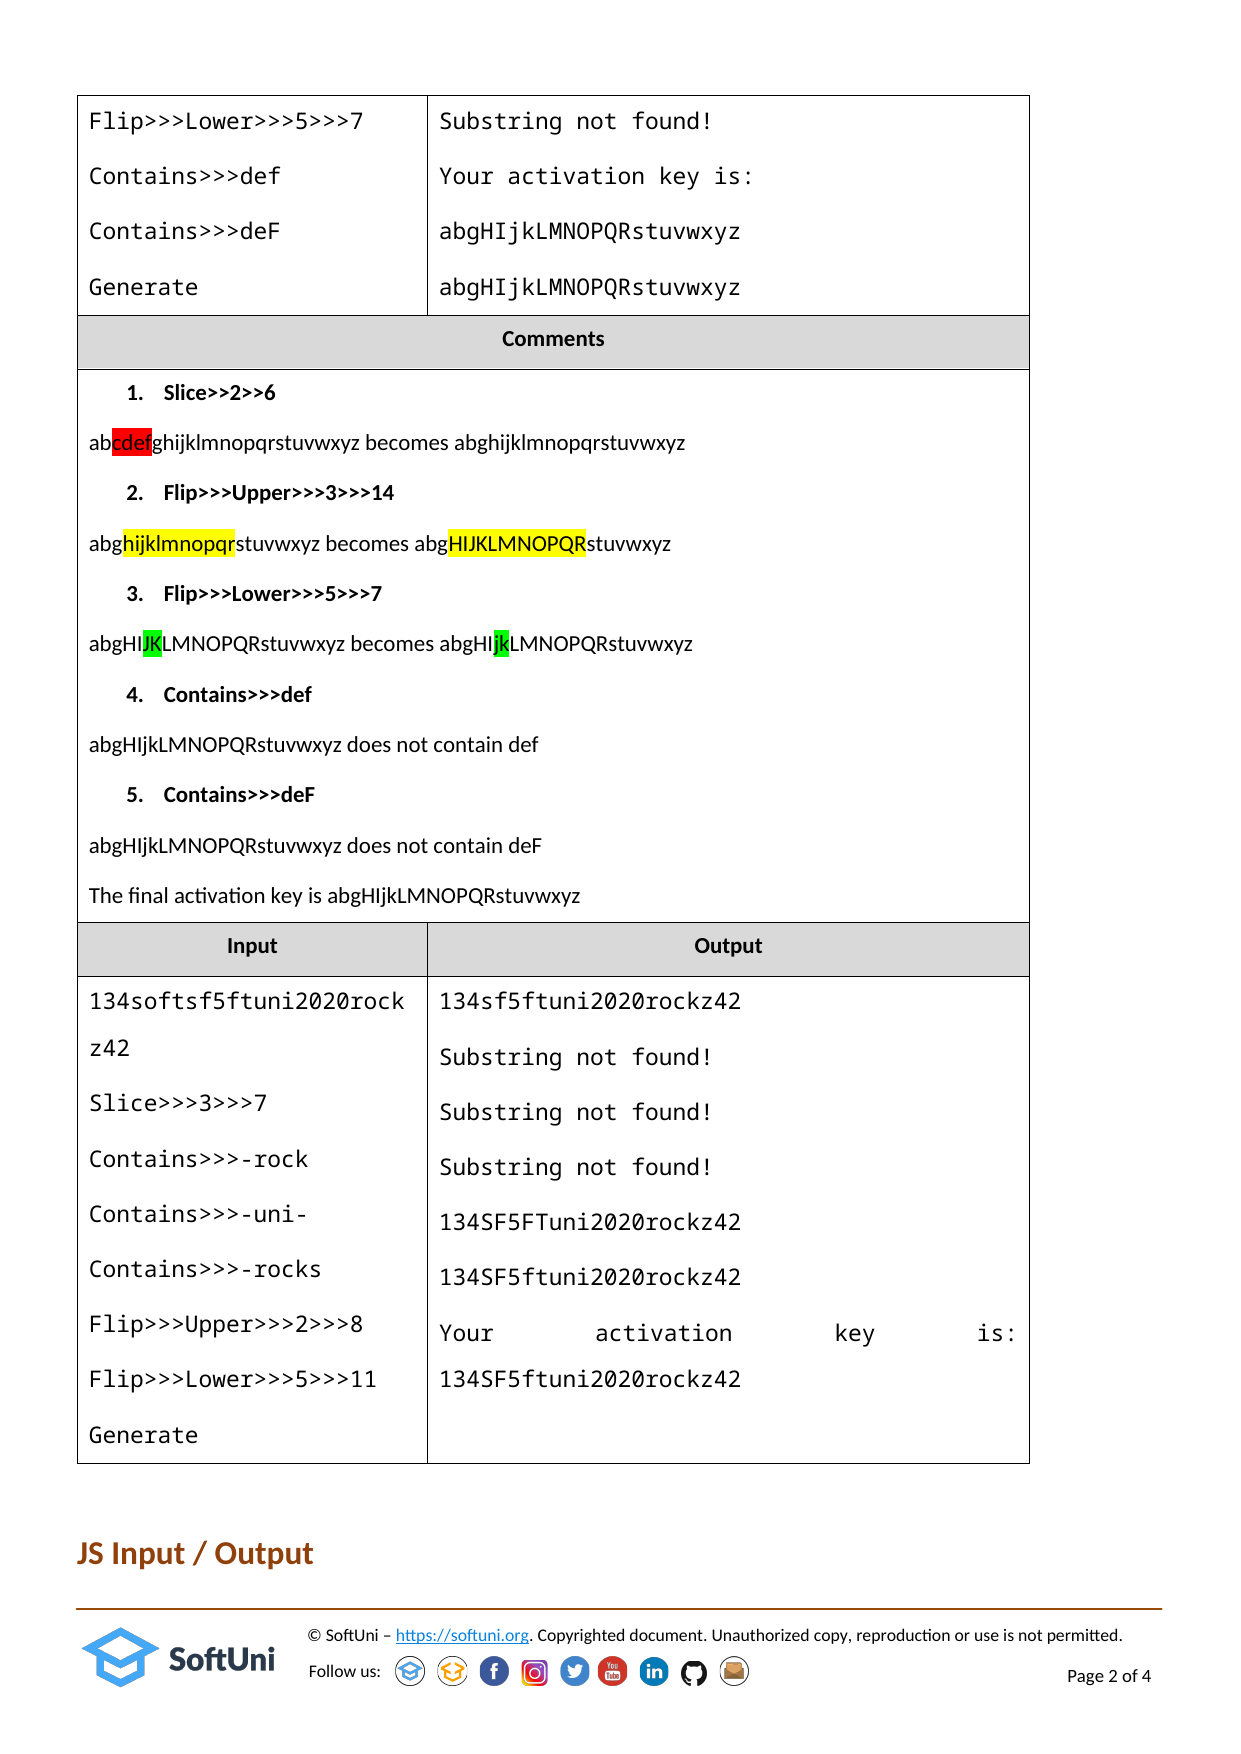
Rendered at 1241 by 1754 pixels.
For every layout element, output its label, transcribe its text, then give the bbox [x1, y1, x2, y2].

picture [681, 1661, 707, 1686]
table_cell Comments [78, 316, 1029, 368]
picture [521, 1660, 548, 1686]
picture [639, 1678, 648, 1686]
picture [560, 1656, 590, 1686]
picture [660, 1678, 669, 1686]
table_cell Slice>>2>>6 abcdefghijklmnopqrstuvwxyz becomes abghijklmnopqrstuvwxyz Flip>>>Upper>>>3>>>14 abghijklmnopqrstuvwxyz becomes abgHIJKLMNOPQRstuvwxyz Flip>>>Lower>>>5>>>7 abgHIJKLMNOPQRstuvwxyz becomes abgHIjkLMNOPQRstuvwxyz Contains>>>def abgHIjkLMNOPQRstuvwxyz does not contain def Contains>>>deF abgHIjkLMNOPQRstuvwxyz does not contain deF The final activation key is abgHIjkLMNOPQRstuvwxyz [78, 370, 1029, 922]
picture [639, 1657, 648, 1665]
table_cell Input [78, 923, 427, 976]
picture [660, 1657, 669, 1665]
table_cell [428, 96, 1029, 315]
picture [653, 1669, 662, 1678]
picture [479, 1656, 509, 1686]
picture [437, 1656, 468, 1686]
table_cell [78, 96, 427, 315]
table_cell Output [428, 923, 1029, 976]
picture [597, 1656, 628, 1686]
table_cell 134softsf5ftuni2020rockz42 Slice>>>3>>>7 Contains>>>-rock Contains>>>-uni- Contains>>>-rocks Flip>>>Upper>>>2>>>8 Flip>>>Lower>>>5>>>11 Generate [78, 977, 427, 1463]
table_cell 134sf5ftuni2020rockz42 Substring not found! Substring not found! Substring not found! 134SF5FTuni2020rockz42 134SF5ftuni2020rockz42 Your activation key is: 134SF5ftuni2020rockz42 [428, 977, 1029, 1463]
picture [395, 1656, 425, 1686]
picture [75, 1621, 281, 1693]
picture [719, 1656, 749, 1686]
text JS Input / Output [77, 1532, 1163, 1572]
